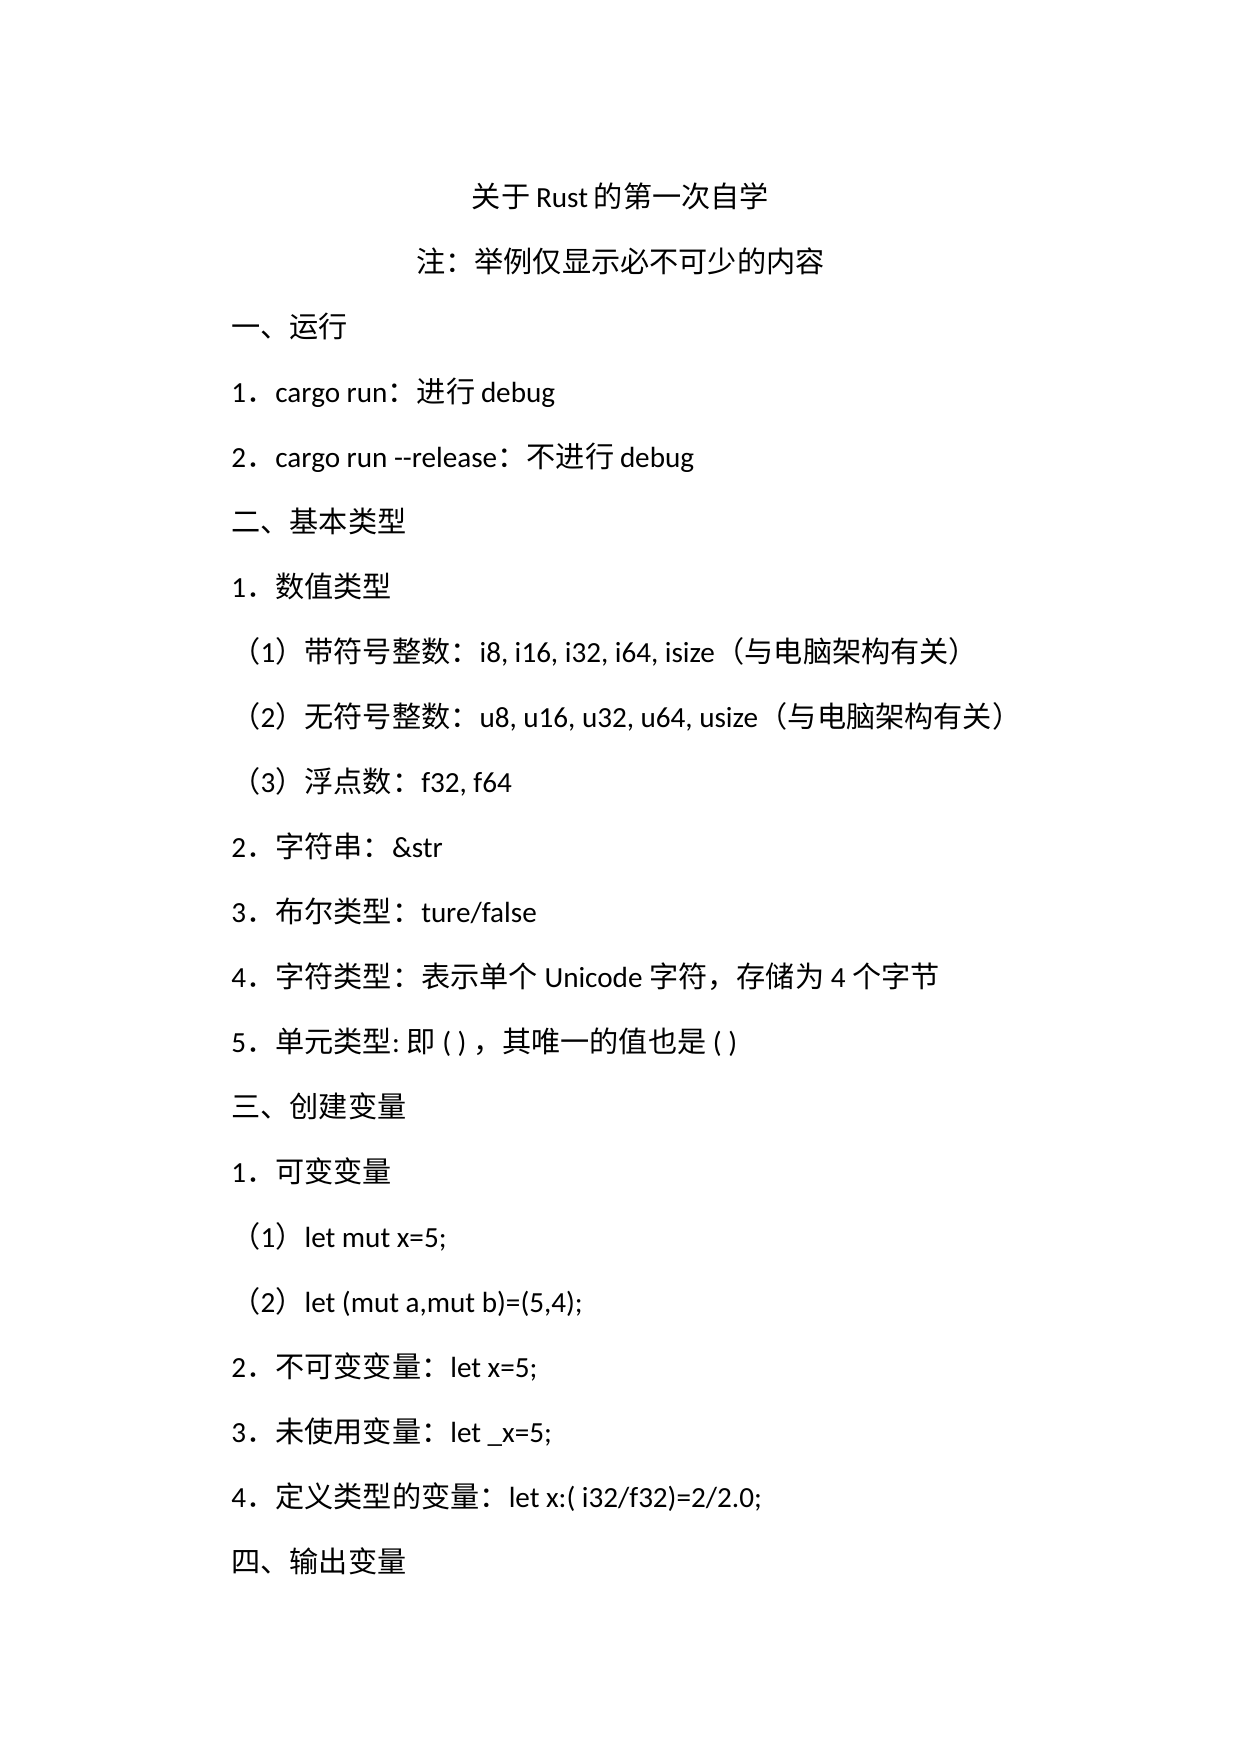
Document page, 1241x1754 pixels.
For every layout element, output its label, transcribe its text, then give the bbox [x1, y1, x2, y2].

list 无符号整数：u8, u16, u32, u64, usize（与电脑架构有关） [187, 682, 1053, 747]
list 字符类型：表示单个 Unicode 字符，存储为 4 个字节 [187, 942, 1053, 1007]
list cargo run --release：不进行debug [187, 422, 1053, 487]
list 浮点数：f32, f64 [187, 747, 1053, 812]
list let mut x=5; [187, 1202, 1053, 1267]
list let (mut a,mut b)=(5,4); [187, 1267, 1053, 1332]
list 可变变量 [187, 1137, 1053, 1202]
list 定义类型的变量：let x:( i32/f32)=2/2.0; [187, 1462, 1053, 1527]
list 数值类型 [187, 552, 1053, 617]
list 创建变量 [187, 1072, 1053, 1137]
list 带符号整数：i8, i16, i32, i64, isize（与电脑架构有关） [187, 617, 1053, 682]
list 字符串：&str [187, 812, 1053, 877]
list 不可变变量：let x=5; [187, 1332, 1053, 1397]
text 注：举例仅显示必不可少的内容 [187, 227, 1053, 292]
list 输出变量 [187, 1527, 1053, 1592]
list 布尔类型：ture/false [187, 877, 1053, 942]
list 单元类型: 即 ( ) ，其唯一的值也是 ( ) [187, 1007, 1053, 1072]
text 关于Rust的第一次自学 [187, 162, 1053, 227]
list 运行 [187, 292, 1053, 357]
list 基本类型 [187, 487, 1053, 552]
list cargo run：进行debug [187, 357, 1053, 422]
list 未使用变量：let _x=5; [187, 1397, 1053, 1462]
